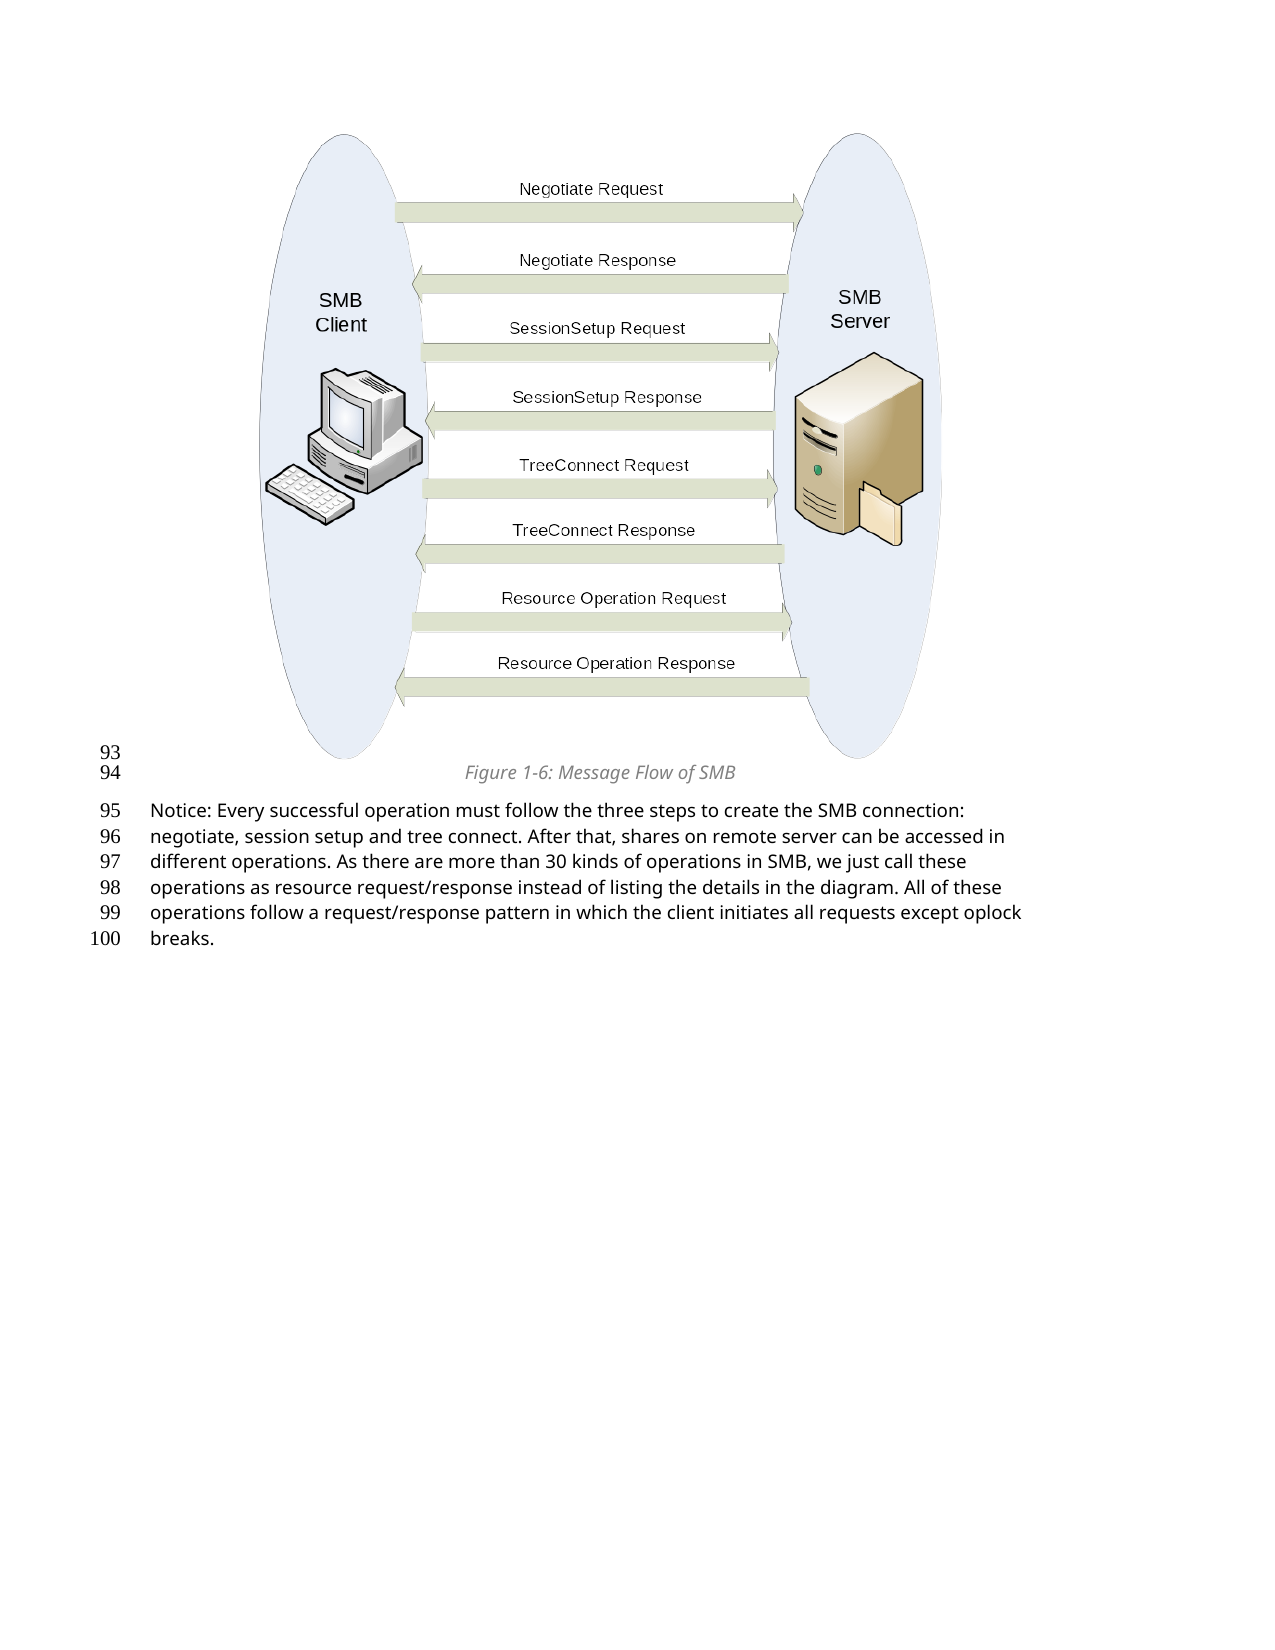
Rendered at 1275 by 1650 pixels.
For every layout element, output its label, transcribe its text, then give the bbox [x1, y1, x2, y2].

text Figure 1-6: Message Flow of SMB [150, 759, 1050, 785]
text Notice: Every successful operation must follow the three steps to create the SMB connection: negotiate, session setup and tree connect. After that, shares on remote server can be accessed in different operations. As there are more than 30 kinds of operations in SMB, we just call these operations as resource request/response instead of listing the details in the diagram. All of these operations follow a request/response pattern in which the client initiates all requests except oplock breaks. [150, 797, 1050, 951]
